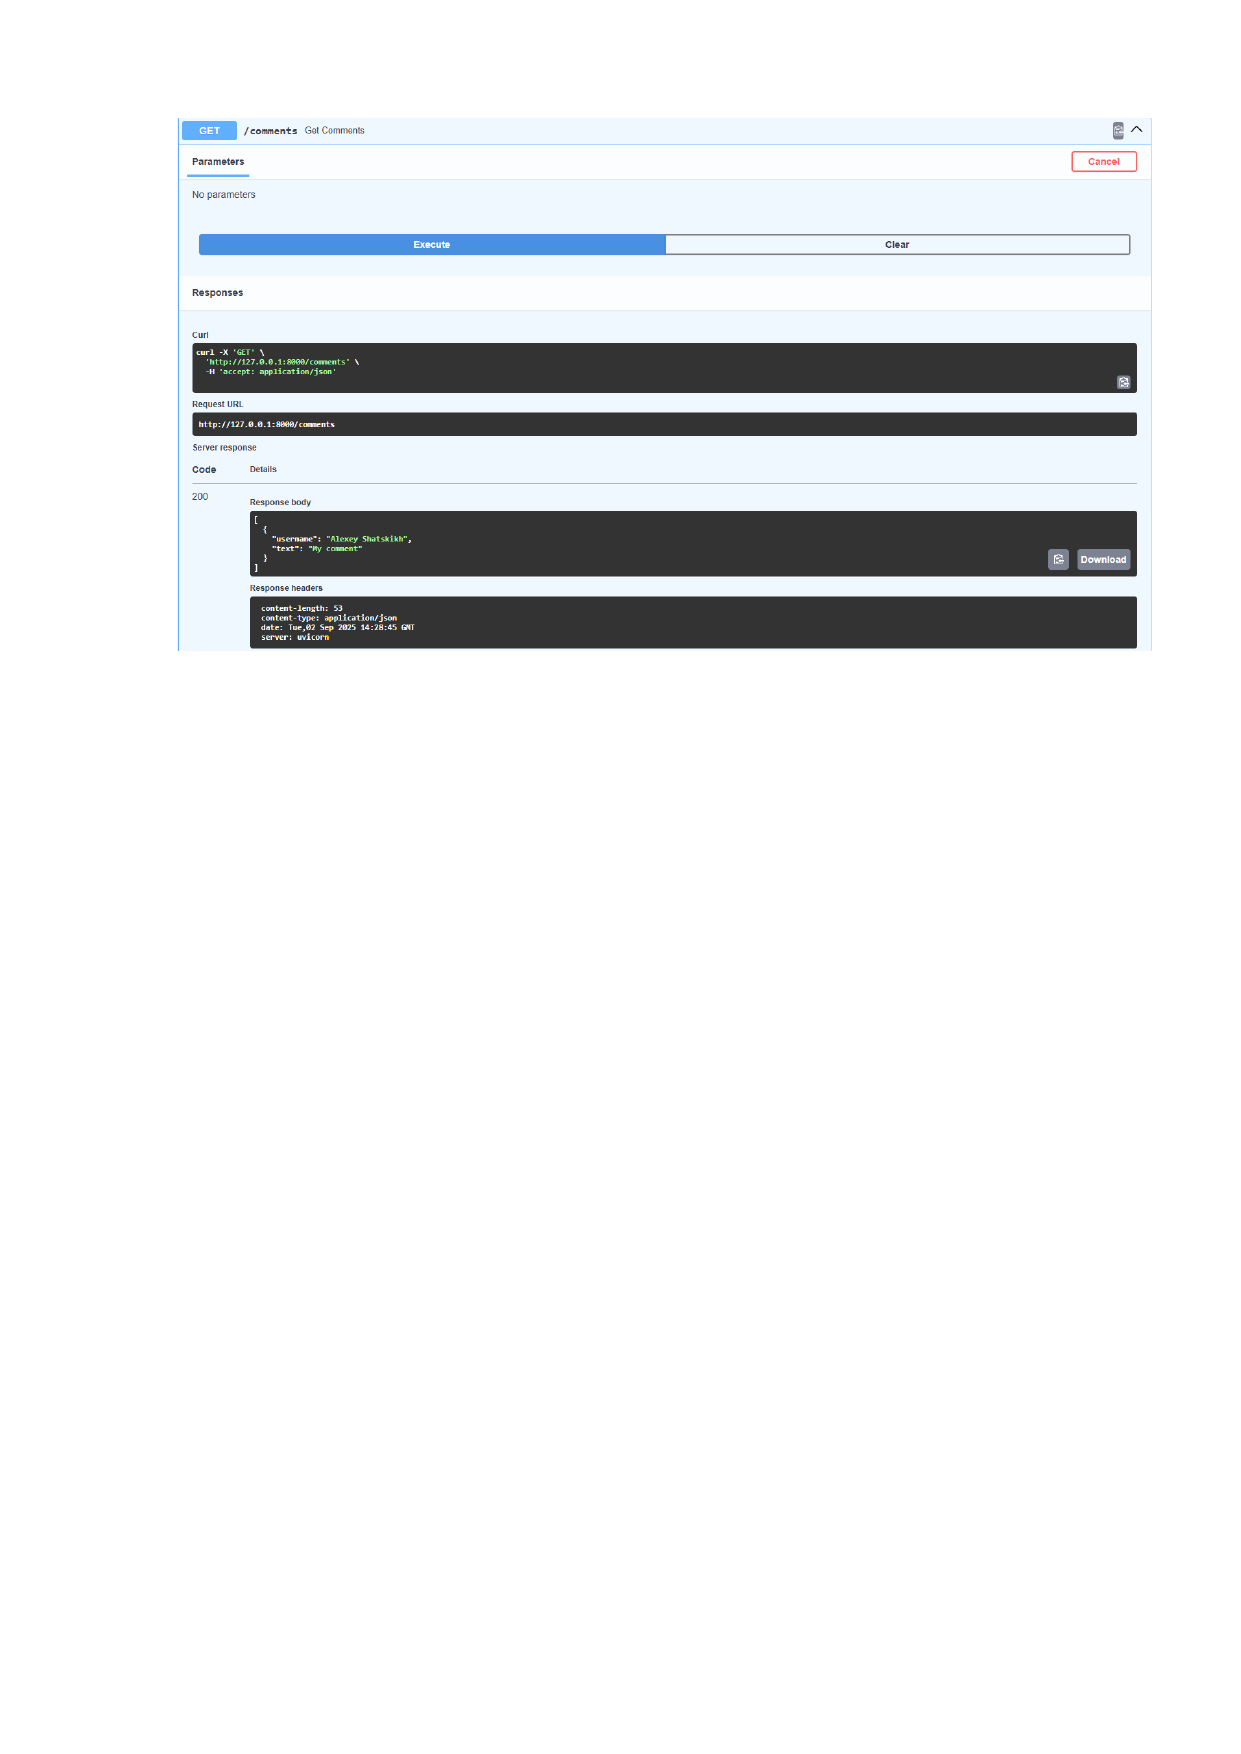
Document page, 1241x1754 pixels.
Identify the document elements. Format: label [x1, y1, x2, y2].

picture [177, 118, 1152, 651]
